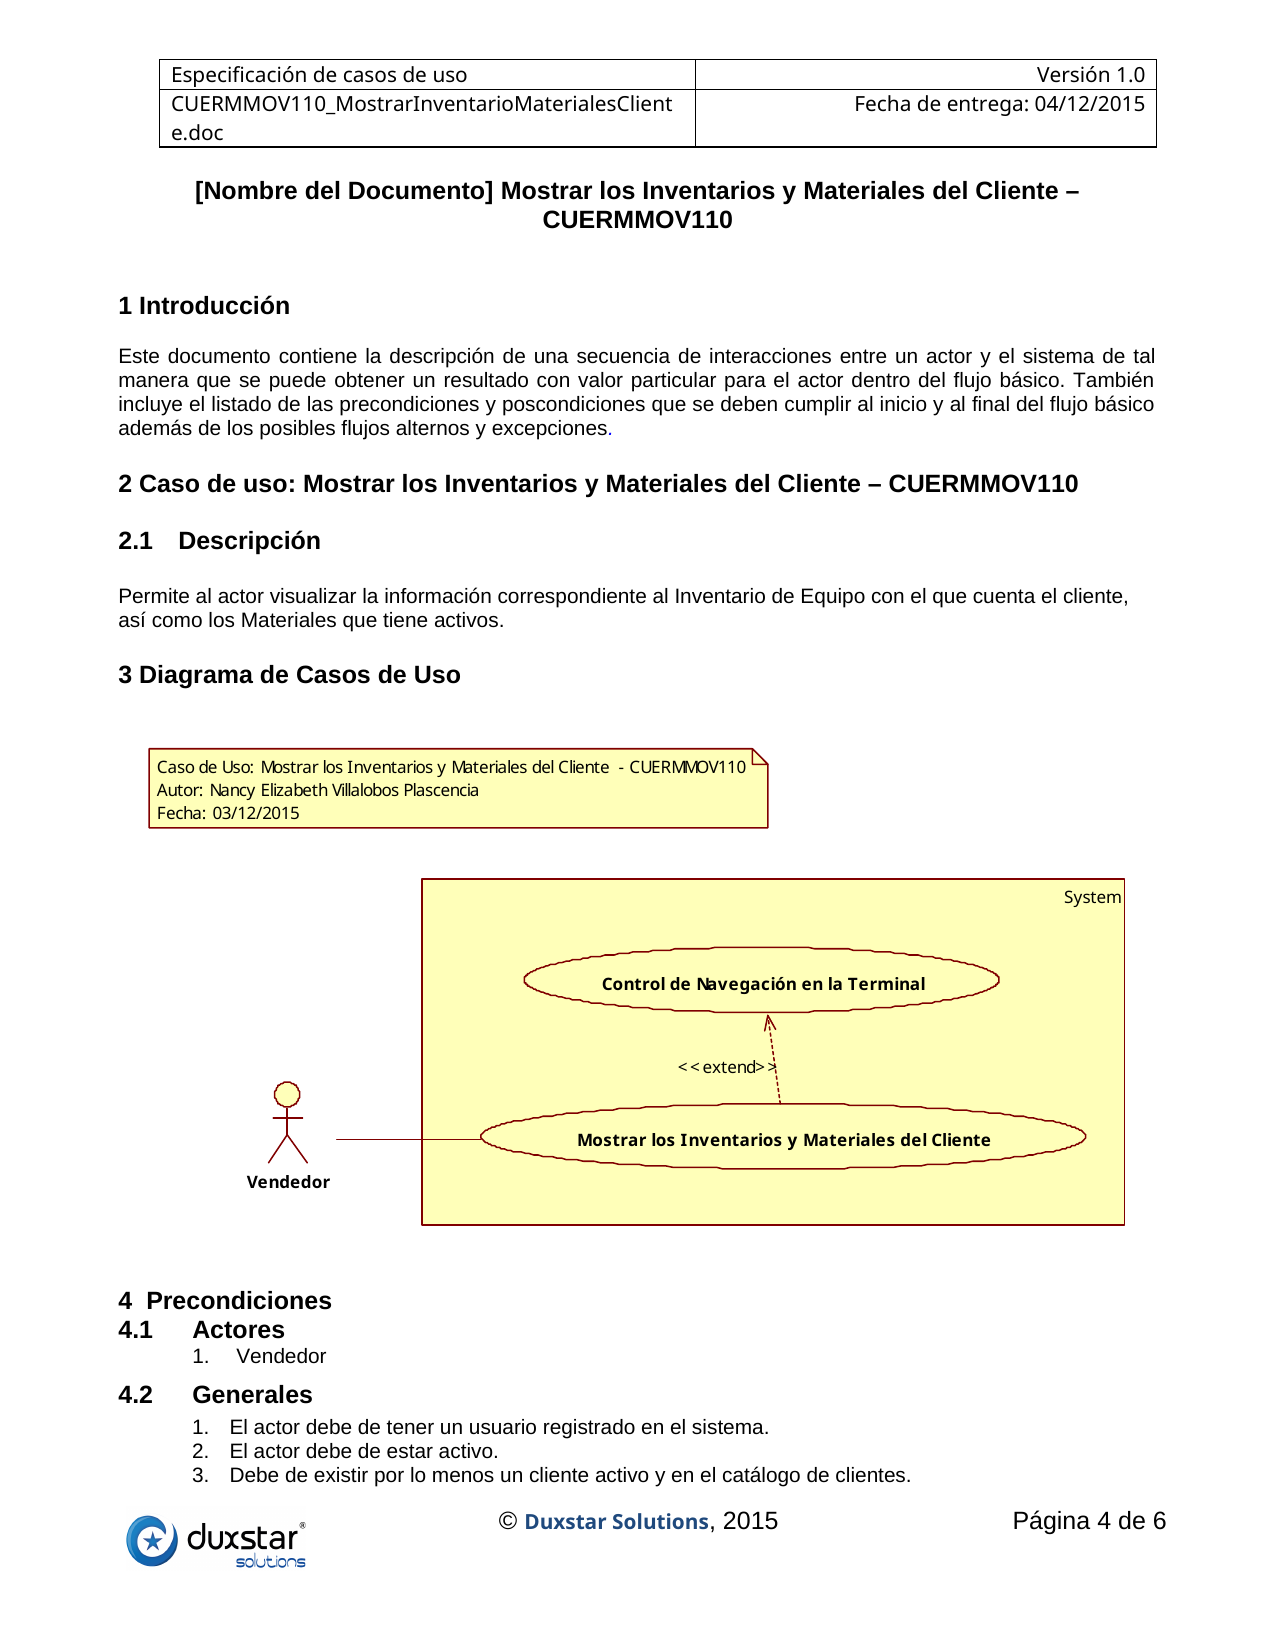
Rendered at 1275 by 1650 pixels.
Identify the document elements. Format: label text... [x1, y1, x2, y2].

subtitle 4 Precondiciones [118, 1286, 1157, 1315]
subtitle 1 Introducción [118, 291, 1157, 320]
subtitle Especificación de Casos de Uso: Mostrar los Inventarios y Materiales del Cliente – CUERMMOV110 [118, 176, 1157, 234]
subtitle Actores [118, 1315, 1157, 1344]
picture [126, 1506, 306, 1571]
subtitle Descripción [118, 526, 1157, 555]
list Vendedor [192, 1344, 1157, 1368]
list El actor debe de tener un usuario registrado en el sistema. [192, 1415, 1157, 1439]
text Permite al actor visualizar la información correspondiente al Inventario de Equipo con el que cuenta el cliente, así como los Materiales que tiene activos. [118, 583, 1157, 631]
subtitle 2 Caso de uso: Mostrar los Inventarios y Materiales del Cliente – CUERMMOV110 [118, 468, 1157, 497]
subtitle 3 Diagrama de Casos de Uso [118, 660, 1157, 689]
text Este documento contiene la descripción de una secuencia de interacciones entre un actor y el sistema de tal manera que se puede obtener un resultado con valor particular para el actor dentro del flujo básico. También incluye el listado de las precondiciones y poscondiciones que se deben cumplir al inicio y al final del flujo básico además de los posibles flujos alternos y excepciones. [118, 344, 1157, 440]
list Debe de existir por lo menos un cliente activo y en el catálogo de clientes. [192, 1463, 1157, 1487]
list El actor debe de estar activo. [192, 1439, 1157, 1463]
subtitle Generales [118, 1380, 1157, 1409]
